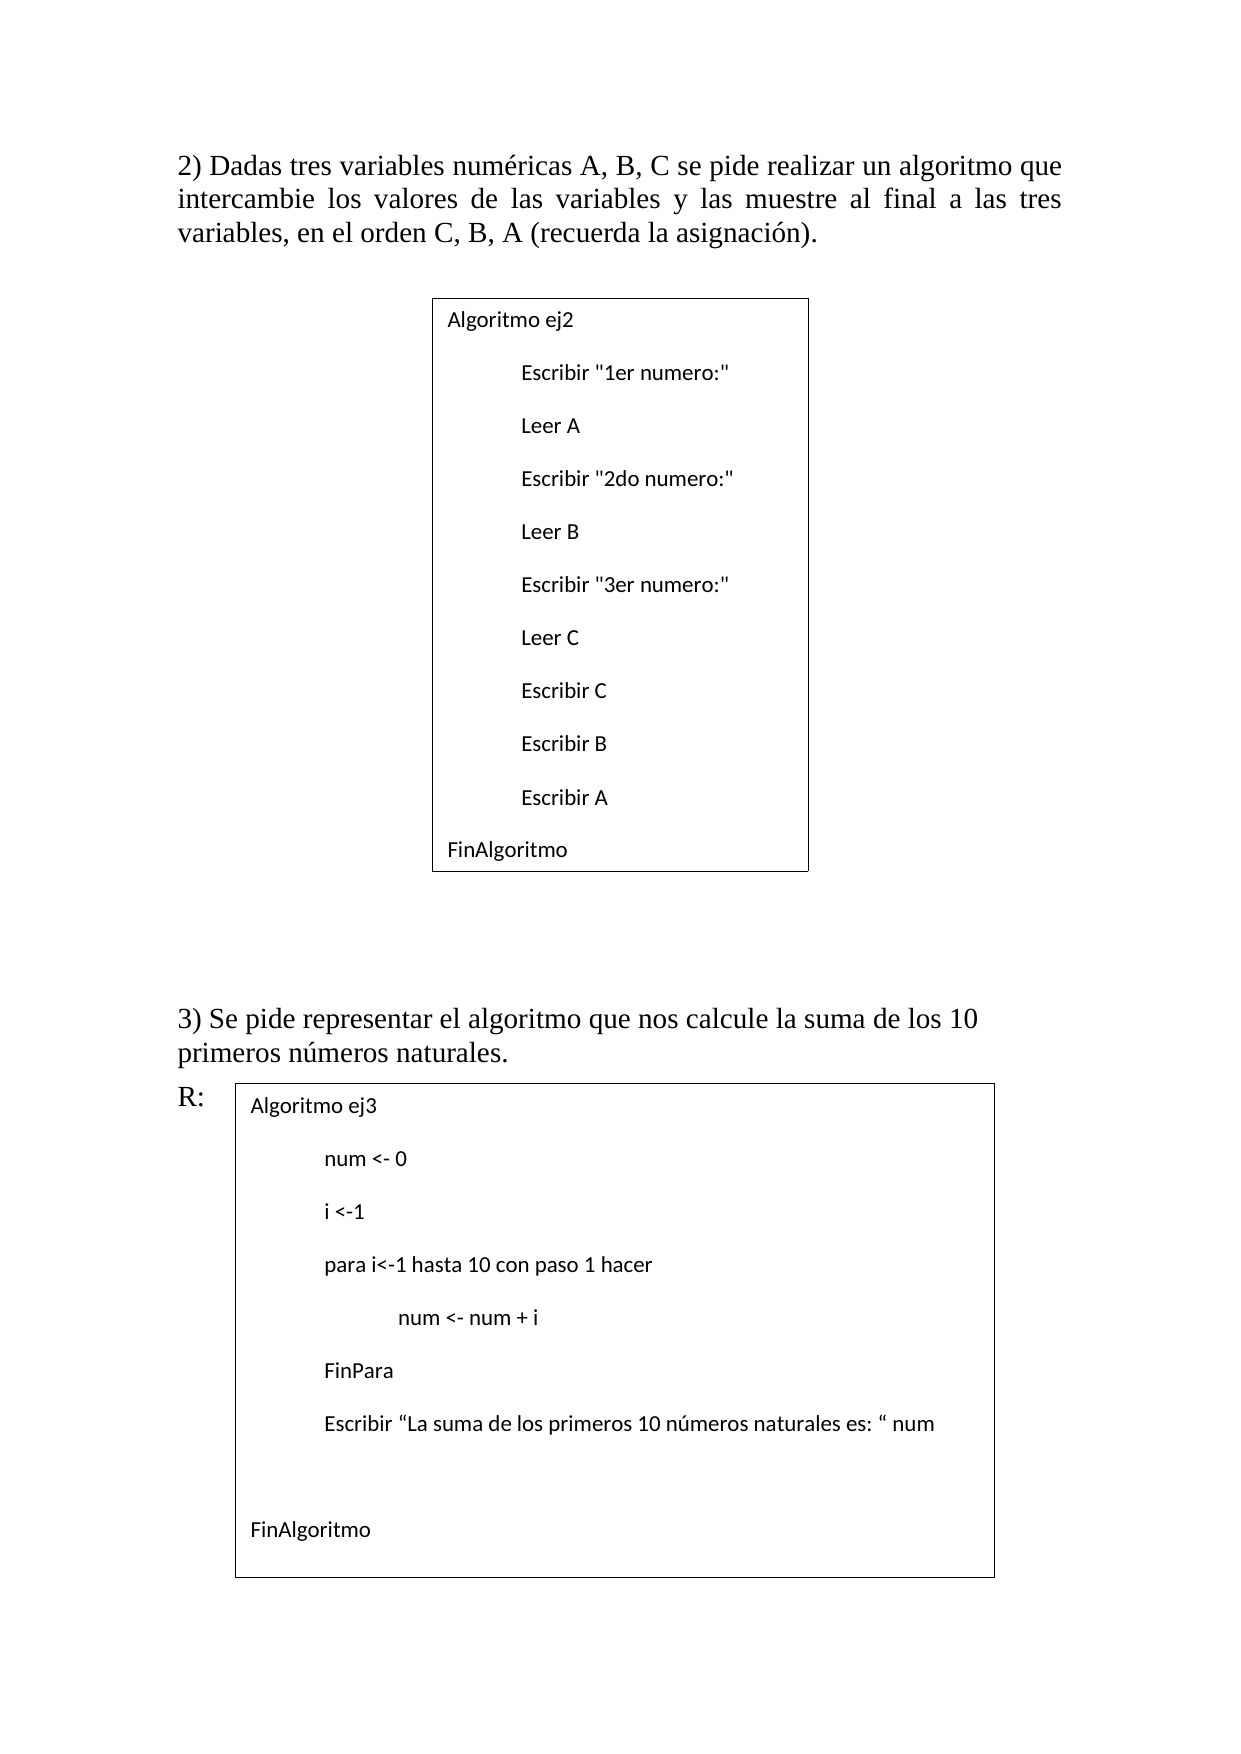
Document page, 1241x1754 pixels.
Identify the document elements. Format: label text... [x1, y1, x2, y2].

text R: [177, 1079, 1063, 1112]
text 2) Dadas tres variables numéricas A, B, C se pide realizar un algoritmo que intercambie los valores de las variables y las muestre al final a las tres variables, en el orden C, B, A (recuerda la asignación). [177, 148, 1063, 248]
text 3) Se pide representar el algoritmo que nos calcule la suma de los 10 primeros números naturales. [177, 1001, 1063, 1068]
